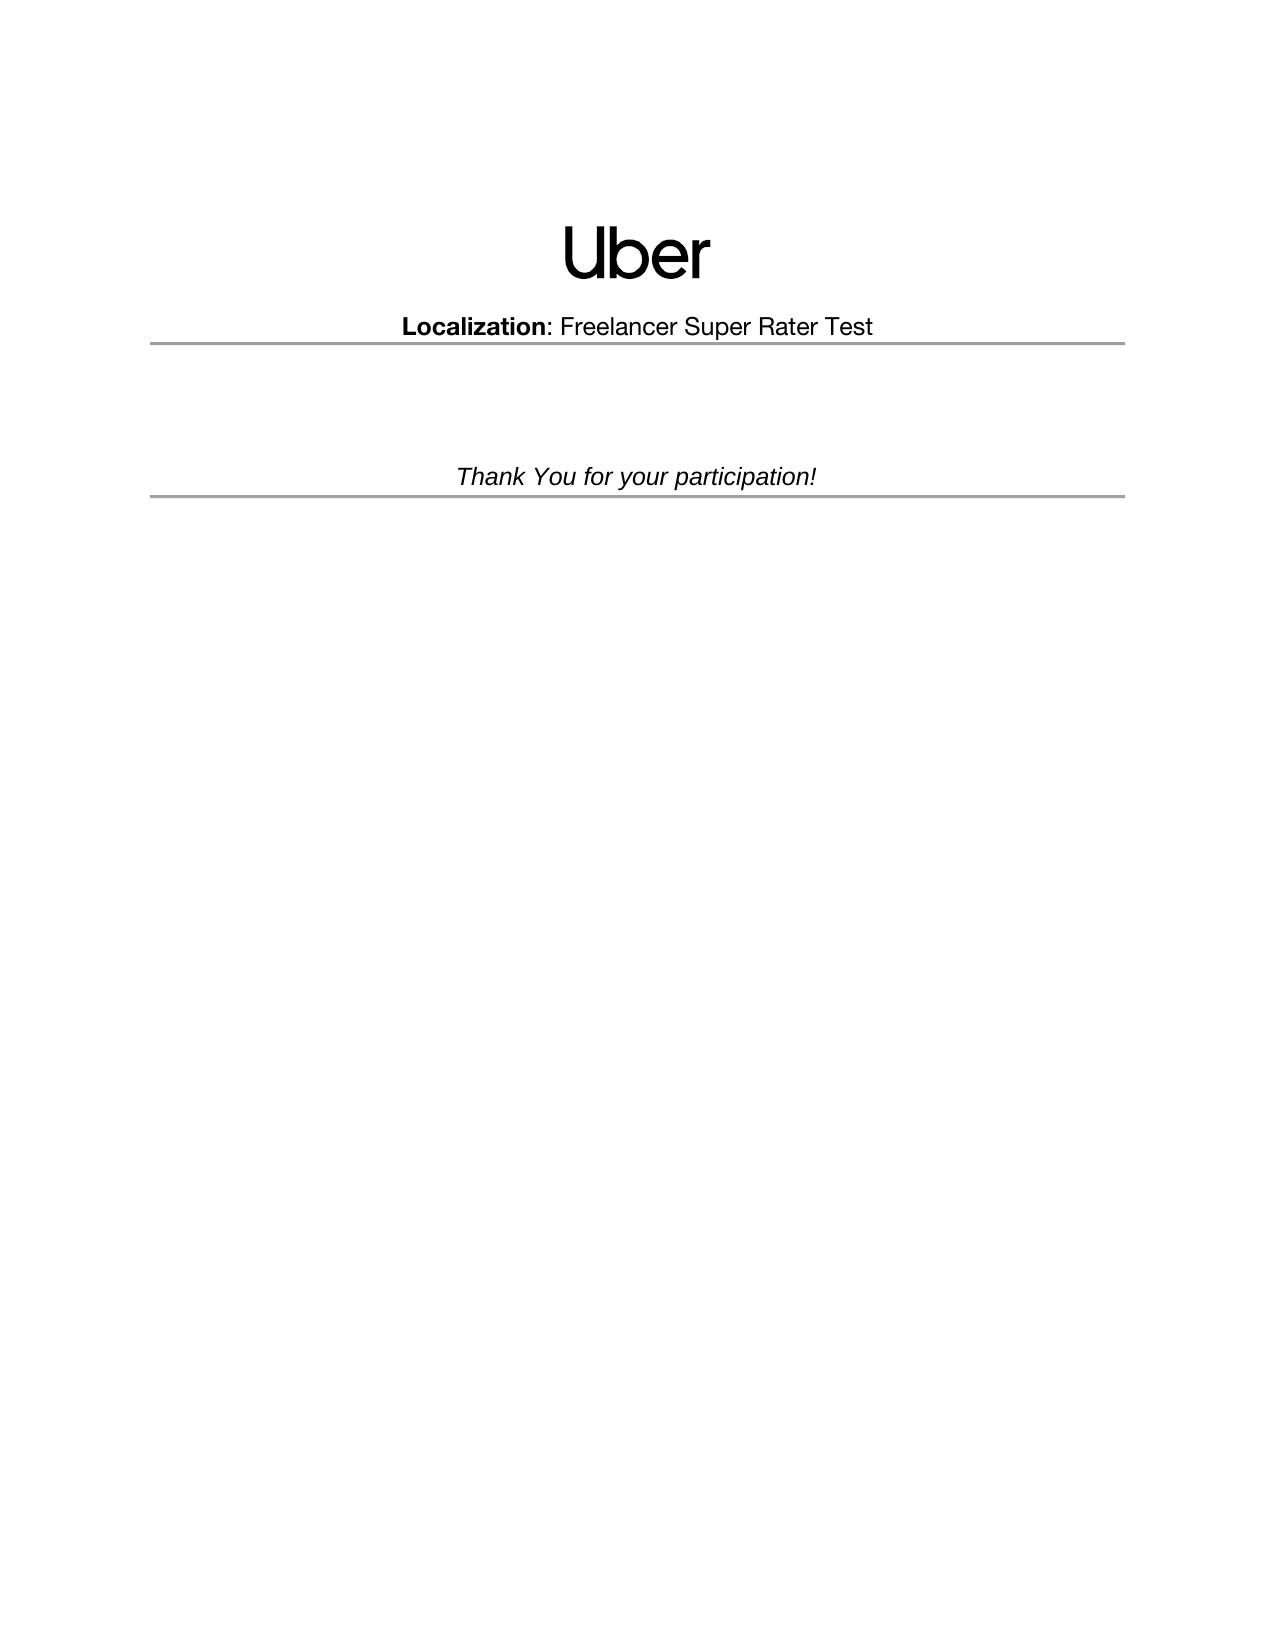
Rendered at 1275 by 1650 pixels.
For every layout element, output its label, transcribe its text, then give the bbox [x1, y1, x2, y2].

picture [562, 225, 713, 280]
text Thank You for your participation! [150, 462, 1125, 491]
